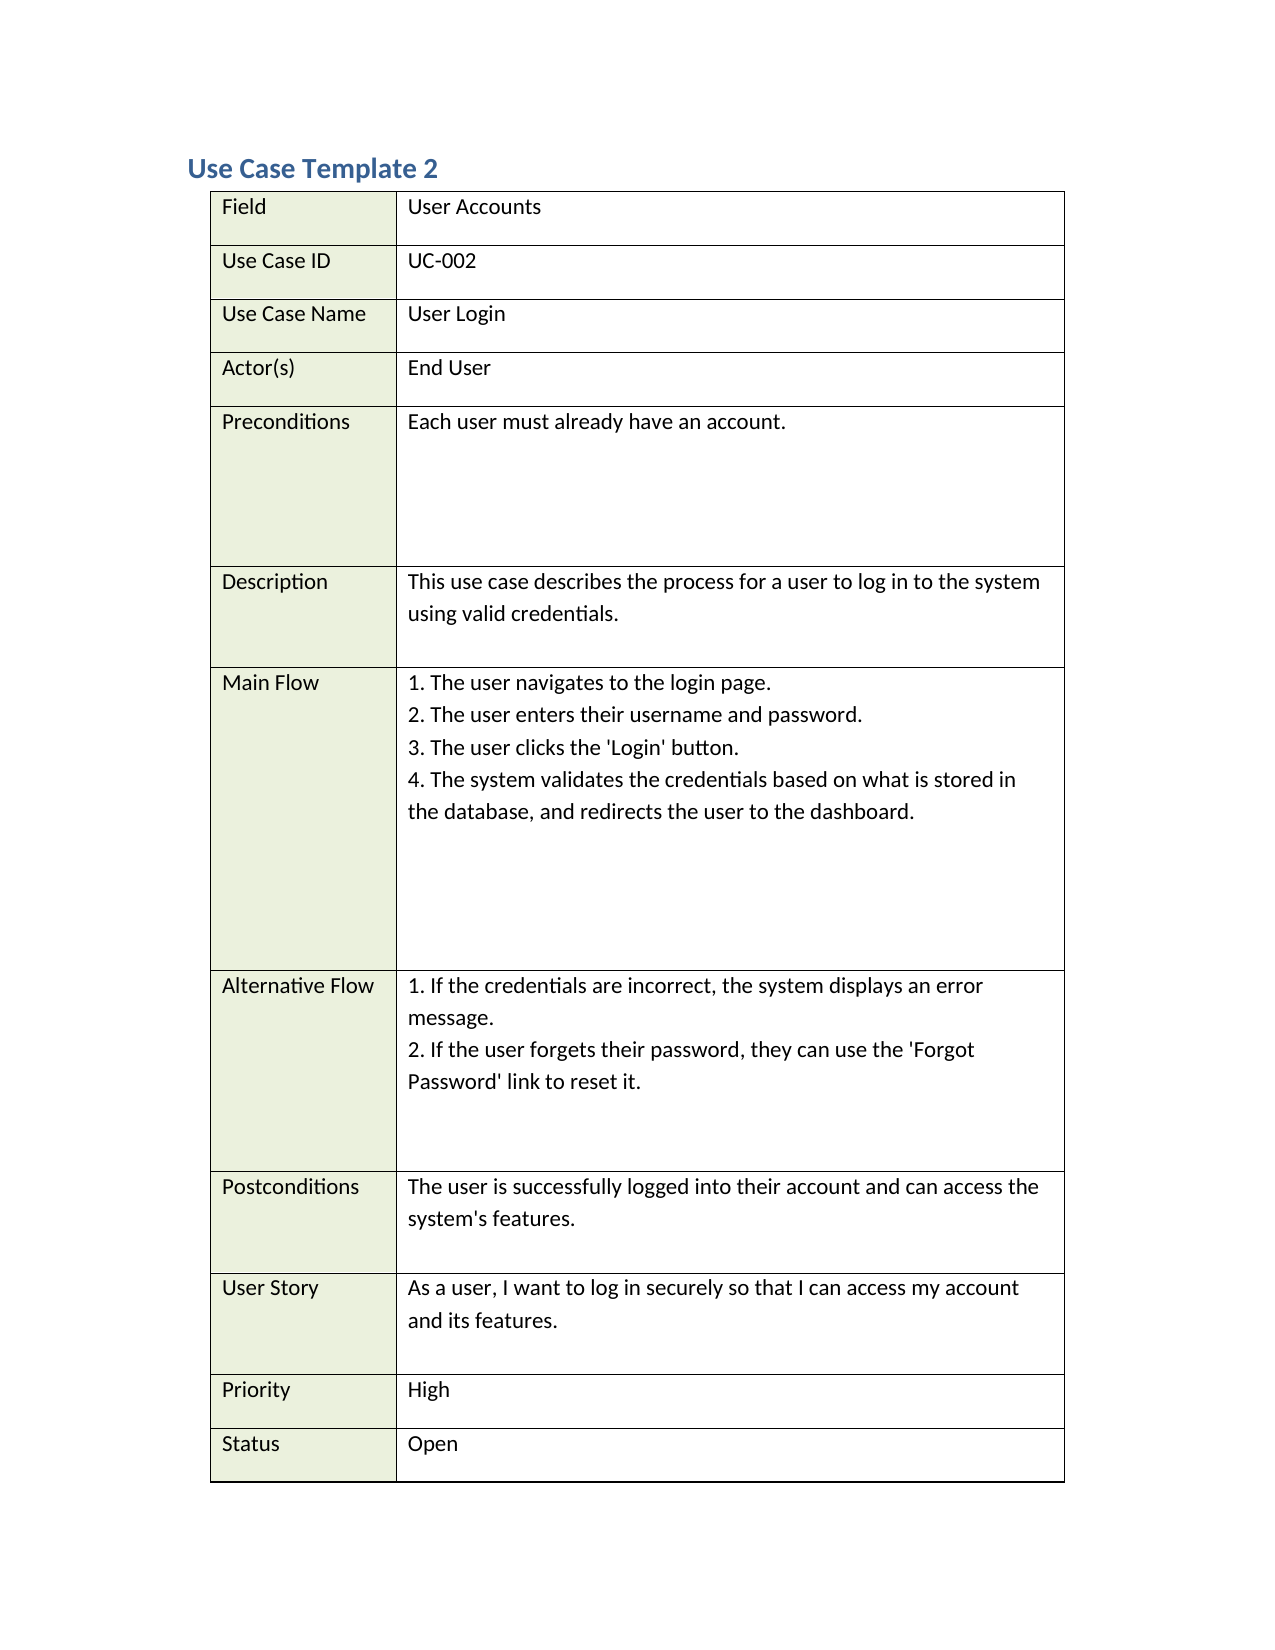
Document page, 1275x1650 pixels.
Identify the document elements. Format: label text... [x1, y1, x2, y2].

table_cell UC-002 [397, 246, 1064, 298]
table_cell 1. The user navigates to the login page. 2. The user enters their username and password. 3. The user clicks the 'Login' button. 4. The system validates the credentials based on what is stored in the database, and redirects the user to the dashboard. [397, 668, 1064, 970]
table_cell The user is successfully logged into their account and can access the system's features. [397, 1172, 1064, 1272]
table_cell Priority [211, 1375, 396, 1428]
table_cell User Story [211, 1274, 396, 1374]
table_cell Use Case ID [211, 246, 396, 298]
table_cell Open [397, 1429, 1064, 1481]
table_cell Main Flow [211, 668, 396, 970]
table_cell High [397, 1375, 1064, 1428]
table_cell Description [211, 567, 396, 667]
table_cell Status [211, 1429, 396, 1481]
table_cell End User [397, 353, 1064, 406]
table_cell Alternative Flow [211, 971, 396, 1171]
table_header User Accounts [397, 192, 1064, 245]
table_cell Each user must already have an account. [397, 407, 1064, 566]
table_cell This use case describes the process for a user to log in to the system using valid credentials. [397, 567, 1064, 667]
table_cell Postconditions [211, 1172, 396, 1272]
subtitle Use Case Template 2 [187, 150, 1087, 186]
table_cell As a user, I want to log in securely so that I can access my account and its features. [397, 1274, 1064, 1374]
table_header Field [211, 192, 396, 245]
table_cell User Login [397, 300, 1064, 352]
table_cell Use Case Name [211, 300, 396, 352]
table_cell Preconditions [211, 407, 396, 566]
table_cell 1. If the credentials are incorrect, the system displays an error message. 2. If the user forgets their password, they can use the 'Forgot Password' link to reset it. [397, 971, 1064, 1171]
table_cell Actor(s) [211, 353, 396, 406]
